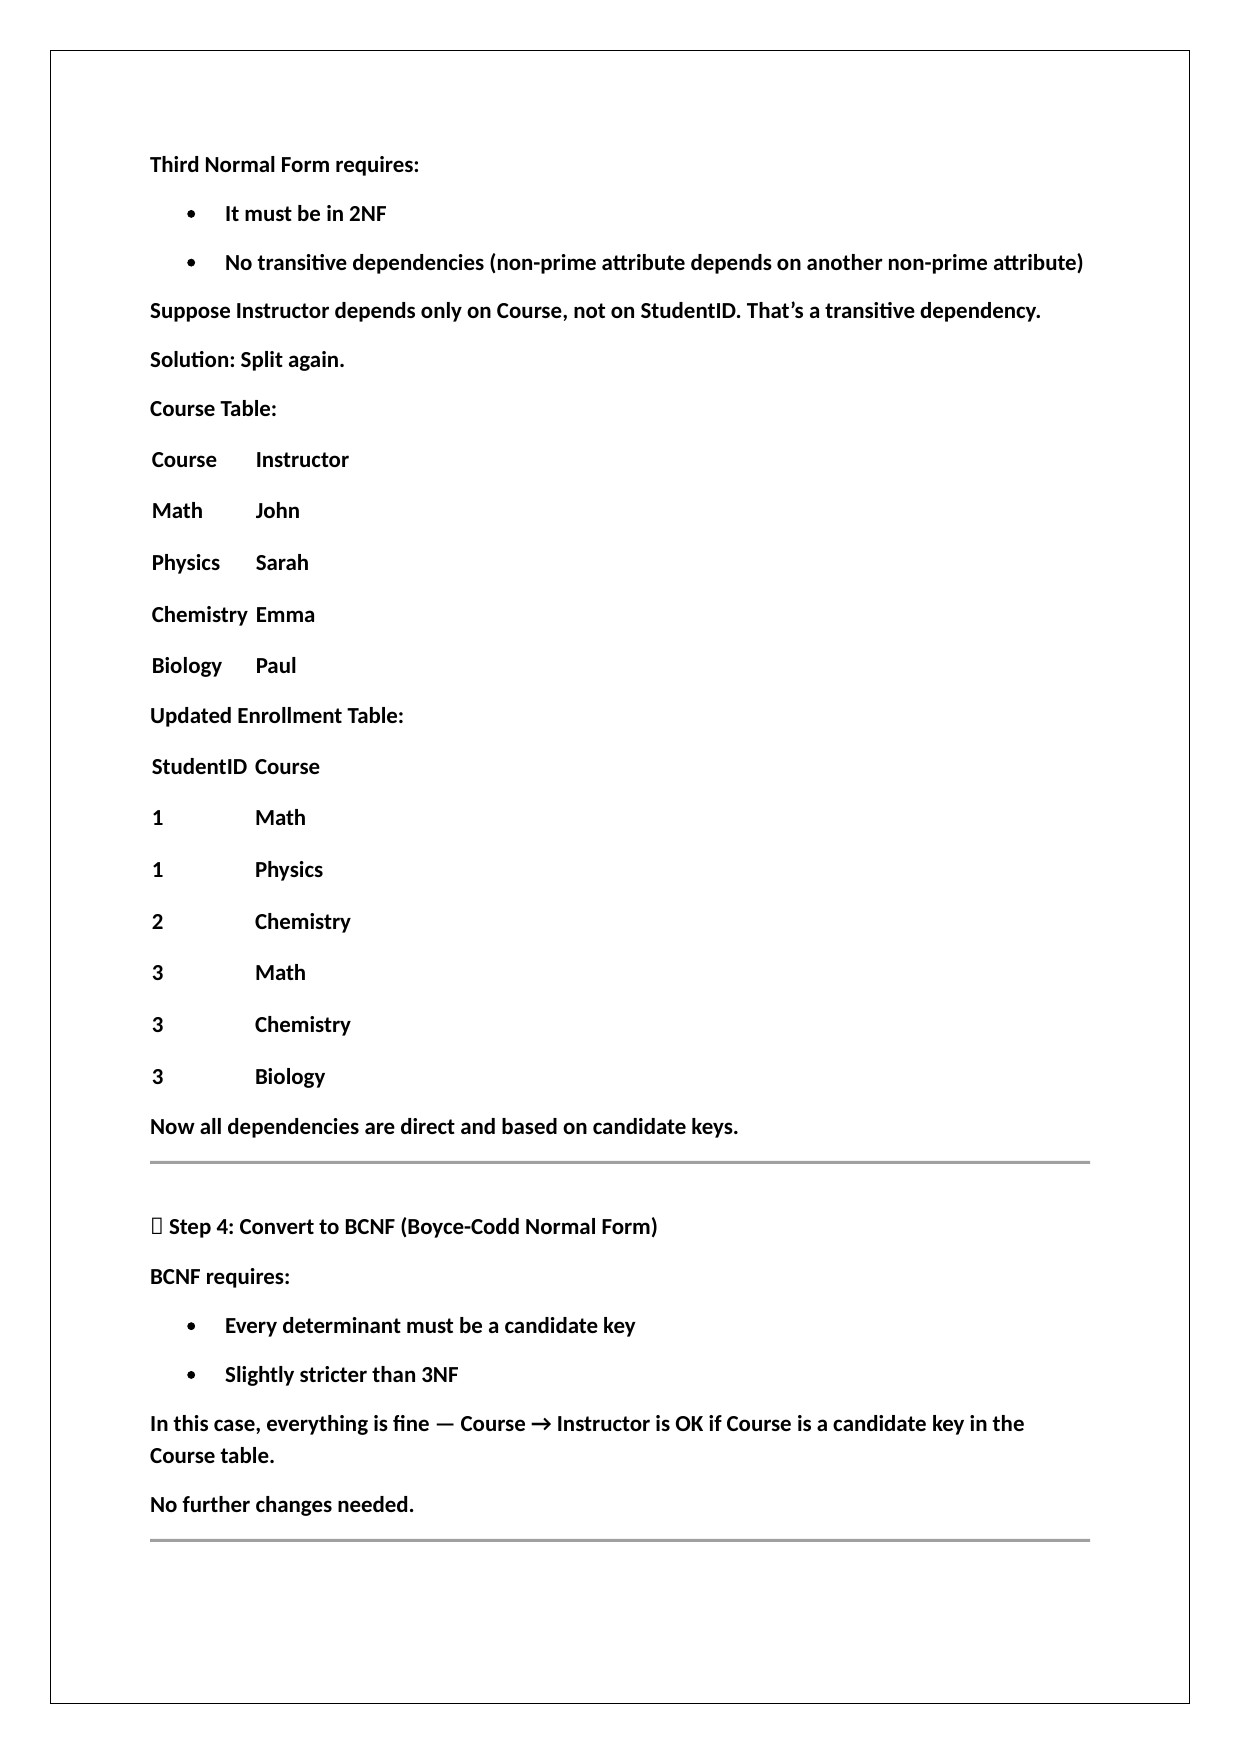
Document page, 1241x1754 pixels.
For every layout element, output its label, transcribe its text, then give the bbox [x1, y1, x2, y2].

table_cell Emma [254, 598, 355, 650]
table_cell 1 [150, 854, 253, 905]
table_cell Math [150, 495, 254, 546]
text Third Normal Form requires: [150, 150, 1090, 178]
list It must be in 2NF [187, 199, 1090, 227]
list No transitive dependencies (non-prime attribute depends on another non-prime attribute) [187, 248, 1090, 276]
text Now all dependencies are direct and based on candidate keys. [150, 1112, 1090, 1140]
list Every determinant must be a candidate key [187, 1311, 1090, 1339]
table_header Instructor [254, 443, 355, 495]
table_cell Biology [253, 1060, 357, 1112]
table_cell 1 [150, 802, 253, 854]
table_cell Sarah [254, 546, 355, 598]
table_cell 3 [150, 1060, 253, 1112]
text ✅ Step 4: Convert to BCNF (Boyce-Codd Normal Form) [150, 1210, 1090, 1241]
text In this case, everything is fine — Course → Instructor is OK if Course is a candidate key in the Course table. [150, 1409, 1090, 1469]
table_header Course [253, 750, 357, 802]
text Suppose Instructor depends only on Course, not on StudentID. That’s a transitive dependency. [150, 297, 1090, 324]
table_cell Chemistry [253, 1009, 357, 1060]
text Updated Enrollment Table: [150, 701, 1090, 729]
table_cell Chemistry [150, 598, 254, 650]
table_cell Math [253, 802, 357, 854]
table_cell Paul [254, 650, 355, 701]
table_cell Physics [253, 854, 357, 905]
text BCNF requires: [150, 1262, 1090, 1290]
table_header StudentID [150, 750, 253, 802]
text No further changes needed. [150, 1490, 1090, 1518]
table_cell 3 [150, 957, 253, 1009]
table_cell Biology [150, 650, 254, 701]
table_cell Chemistry [253, 905, 357, 957]
table_cell Physics [150, 546, 254, 598]
table_header Course [150, 443, 254, 495]
table_cell Math [253, 957, 357, 1009]
list Slightly stricter than 3NF [187, 1360, 1090, 1388]
table_cell John [254, 495, 355, 546]
text Course Table: [150, 394, 1090, 422]
table_cell 2 [150, 905, 253, 957]
table_cell 3 [150, 1009, 253, 1060]
text Solution: Split again. [150, 345, 1090, 373]
